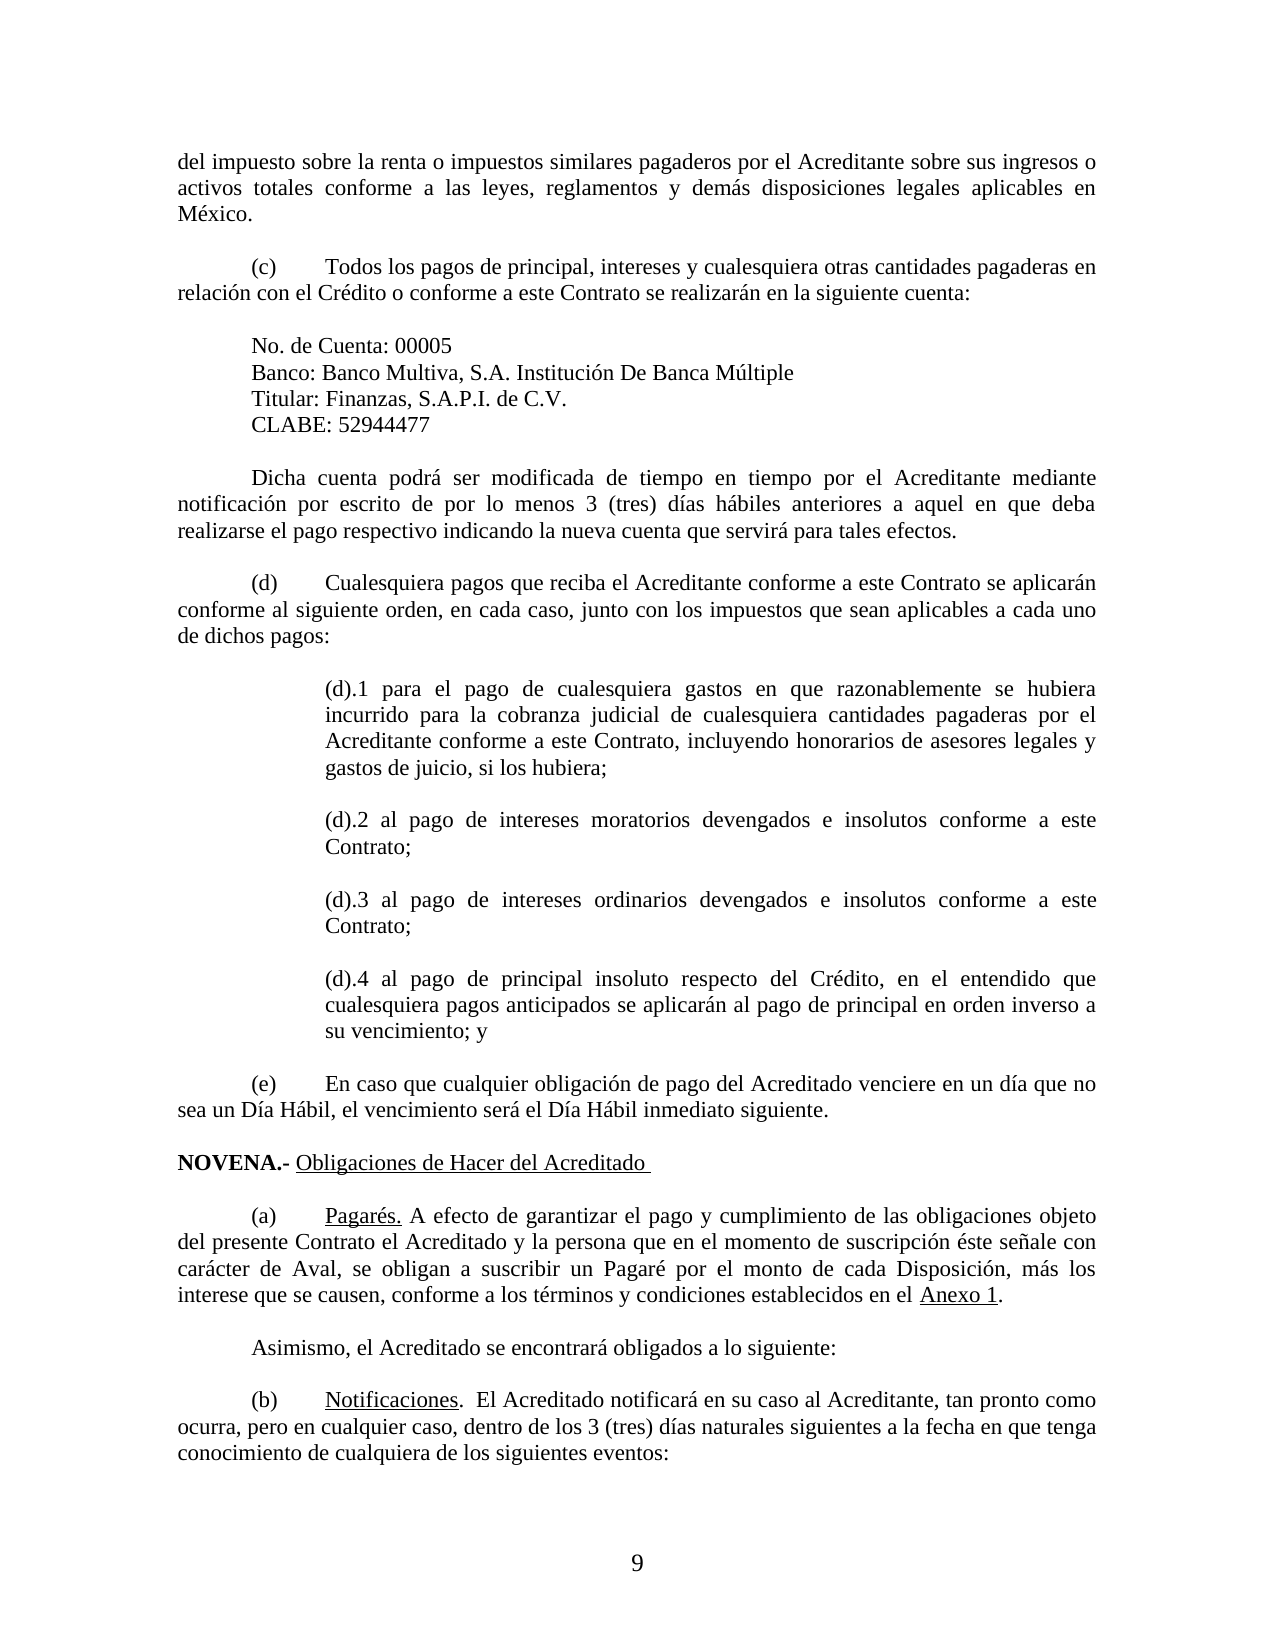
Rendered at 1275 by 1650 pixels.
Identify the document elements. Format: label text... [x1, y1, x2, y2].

text (d).4 al pago de principal insoluto respecto del Crédito, en el entendido que cualesquiera pagos anticipados se aplicarán al pago de principal en orden inverso a su vencimiento; y [325, 965, 1098, 1044]
text (d) Cualesquiera pagos que reciba el Acreditante conforme a este Contrato se aplicarán conforme al siguiente orden, en cada caso, junto con los impuestos que sean aplicables a cada uno de dichos pagos: [177, 569, 1098, 648]
text (d).3 al pago de intereses ordinarios devengados e insolutos conforme a este Contrato; [325, 886, 1098, 938]
text NOVENA.- Obligaciones de Hacer del Acreditado [177, 1149, 1098, 1176]
text (e) En caso que cualquier obligación de pago del Acreditado venciere en un día que no sea un Día Hábil, el vencimiento será el Día Hábil inmediato siguiente. [177, 1070, 1098, 1123]
text (c) Todos los pagos de principal, intereses y cualesquiera otras cantidades pagaderas en relación con el Crédito o conforme a este Contrato se realizarán en la siguiente cuenta: [177, 253, 1098, 306]
text Titular: Finanzas, S.A.P.I. de C.V. [177, 385, 1098, 411]
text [177, 148, 1098, 227]
text (d).1 para el pago de cualesquiera gastos en que razonablemente se hubiera incurrido para la cobranza judicial de cualesquiera cantidades pagaderas por el Acreditante conforme a este Contrato, incluyendo honorarios de asesores legales y gastos de juicio, si los hubiera; [325, 675, 1098, 780]
text Asimismo, el Acreditado se encontrará obligados a lo siguiente: [177, 1334, 1098, 1360]
text CLABE: 52944477 [177, 411, 1098, 438]
text (a) Pagarés. A efecto de garantizar el pago y cumplimiento de las obligaciones objeto del presente Contrato el Acreditado y la persona que en el momento de suscripción éste señale con carácter de Aval, se obligan a suscribir un Pagaré por el monto de cada Disposición, más los interese que se causen, conforme a los términos y condiciones establecidos en el Anexo 1. [177, 1202, 1098, 1307]
text Dicha cuenta podrá ser modificada de tiempo en tiempo por el Acreditante mediante notificación por escrito de por lo menos 3 (tres) días hábiles anteriores a aquel en que deba realizarse el pago respectivo indicando la nueva cuenta que servirá para tales efectos. [177, 464, 1098, 543]
text No. de Cuenta: 00005 [177, 332, 1098, 358]
text (b) Notificaciones. El Acreditado notificará en su caso al Acreditante, tan pronto como ocurra, pero en cualquier caso, dentro de los 3 (tres) días naturales siguientes a la fecha en que tenga conocimiento de cualquiera de los siguientes eventos: [177, 1386, 1098, 1465]
text (d).2 al pago de intereses moratorios devengados e insolutos conforme a este Contrato; [325, 807, 1098, 859]
text Banco: Banco Multiva, S.A. Institución De Banca Múltiple [251, 358, 1098, 385]
